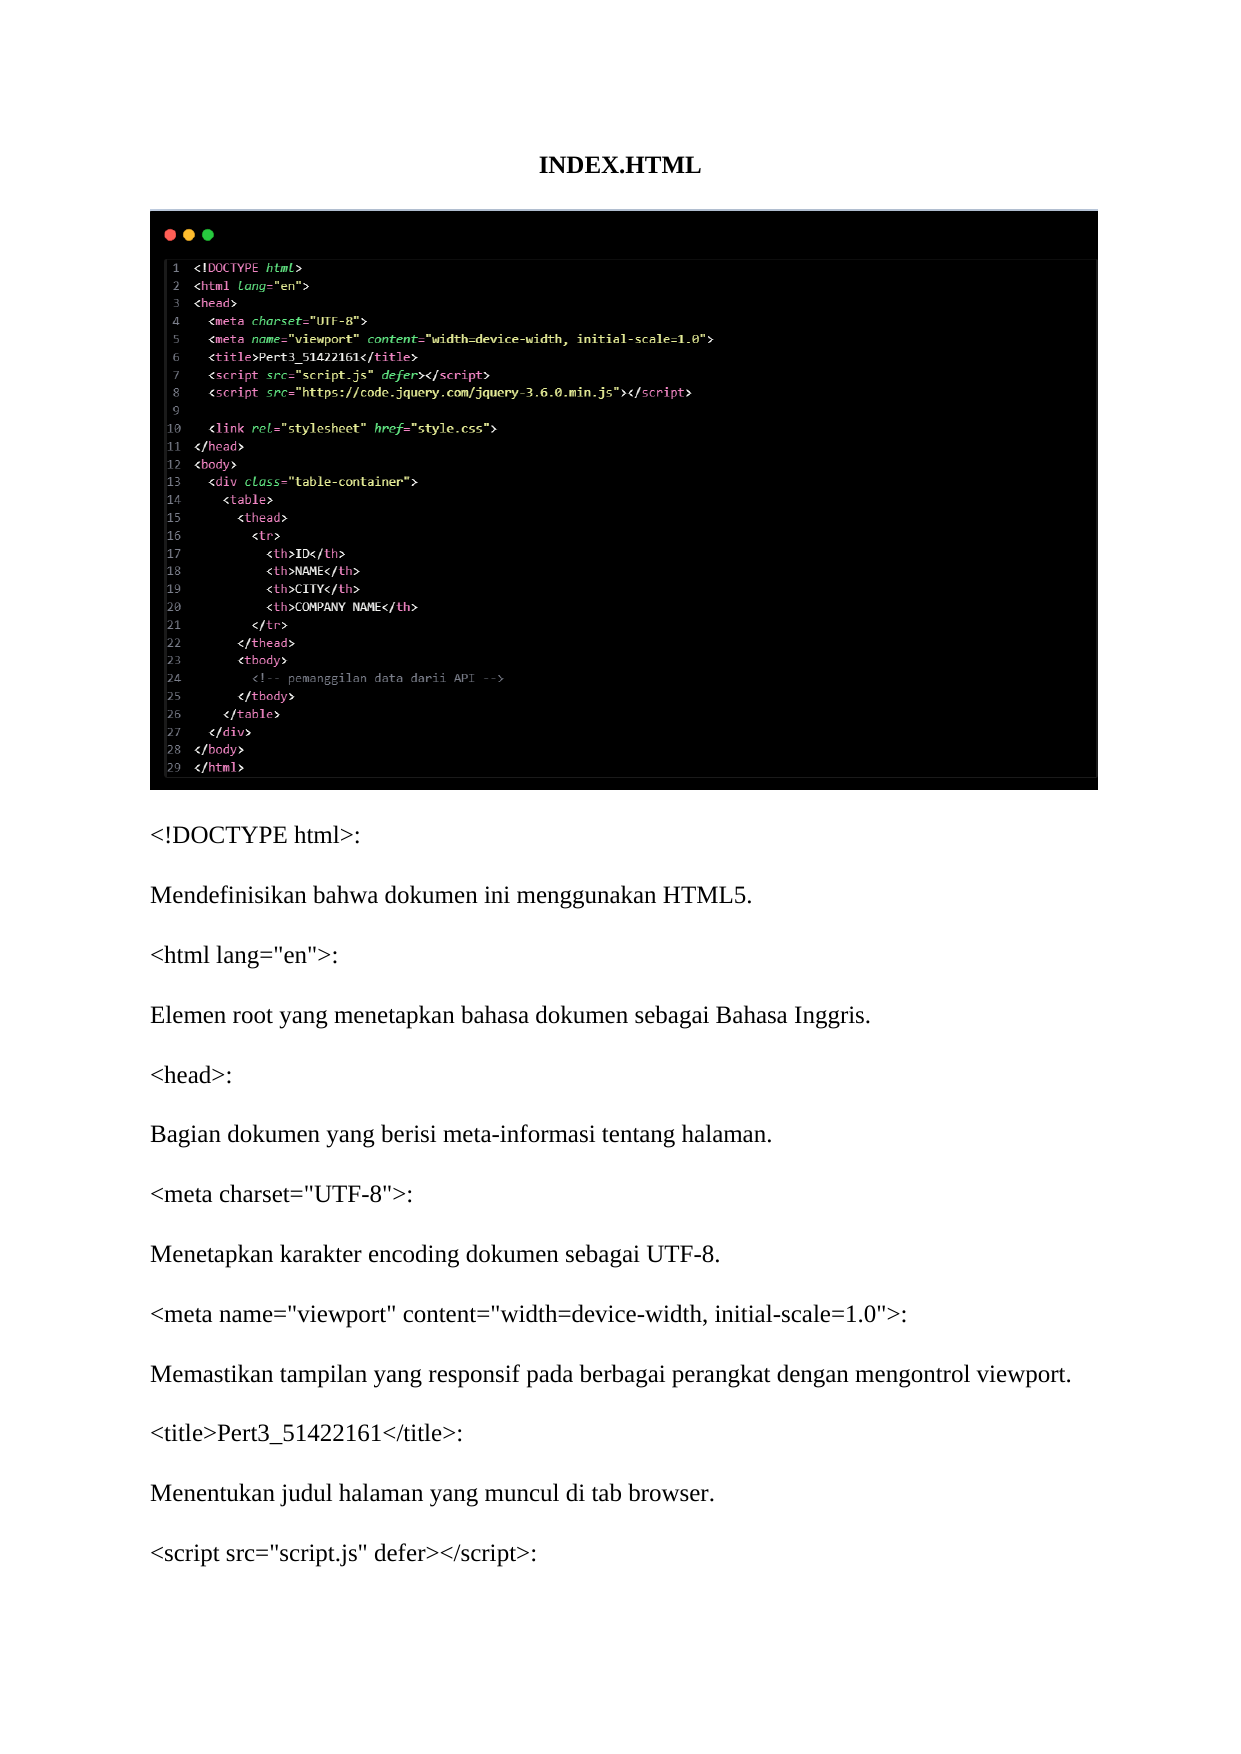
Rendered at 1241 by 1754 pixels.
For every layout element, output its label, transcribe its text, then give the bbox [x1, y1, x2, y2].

text Mendefinisikan bahwa dokumen ini menggunakan HTML5. [150, 880, 1090, 909]
text <meta name="viewport" content="width=device-width, initial-scale=1.0">: [150, 1299, 1090, 1328]
text <!DOCTYPE html>: [150, 821, 1090, 849]
text <html lang="en">: [150, 940, 1090, 969]
text Memastikan tampilan yang responsif pada berbagai perangkat dengan mengontrol viewport. [150, 1359, 1090, 1387]
picture [150, 209, 1098, 790]
text Elemen root yang menetapkan bahasa dokumen sebagai Bahasa Inggris. [150, 1000, 1090, 1029]
text <title>Pert3_51422161</title>: [150, 1418, 1090, 1447]
text <script src="script.js" defer></script>: [150, 1538, 1090, 1567]
text <meta charset="UTF-8">: [150, 1179, 1090, 1208]
text Menentukan judul halaman yang muncul di tab browser. [150, 1478, 1090, 1507]
text Menetapkan karakter encoding dokumen sebagai UTF-8. [150, 1239, 1090, 1268]
text INDEX.HTML [150, 150, 1090, 179]
text Bagian dokumen yang berisi meta-informasi tentang halaman. [150, 1119, 1090, 1148]
text <head>: [150, 1060, 1090, 1088]
